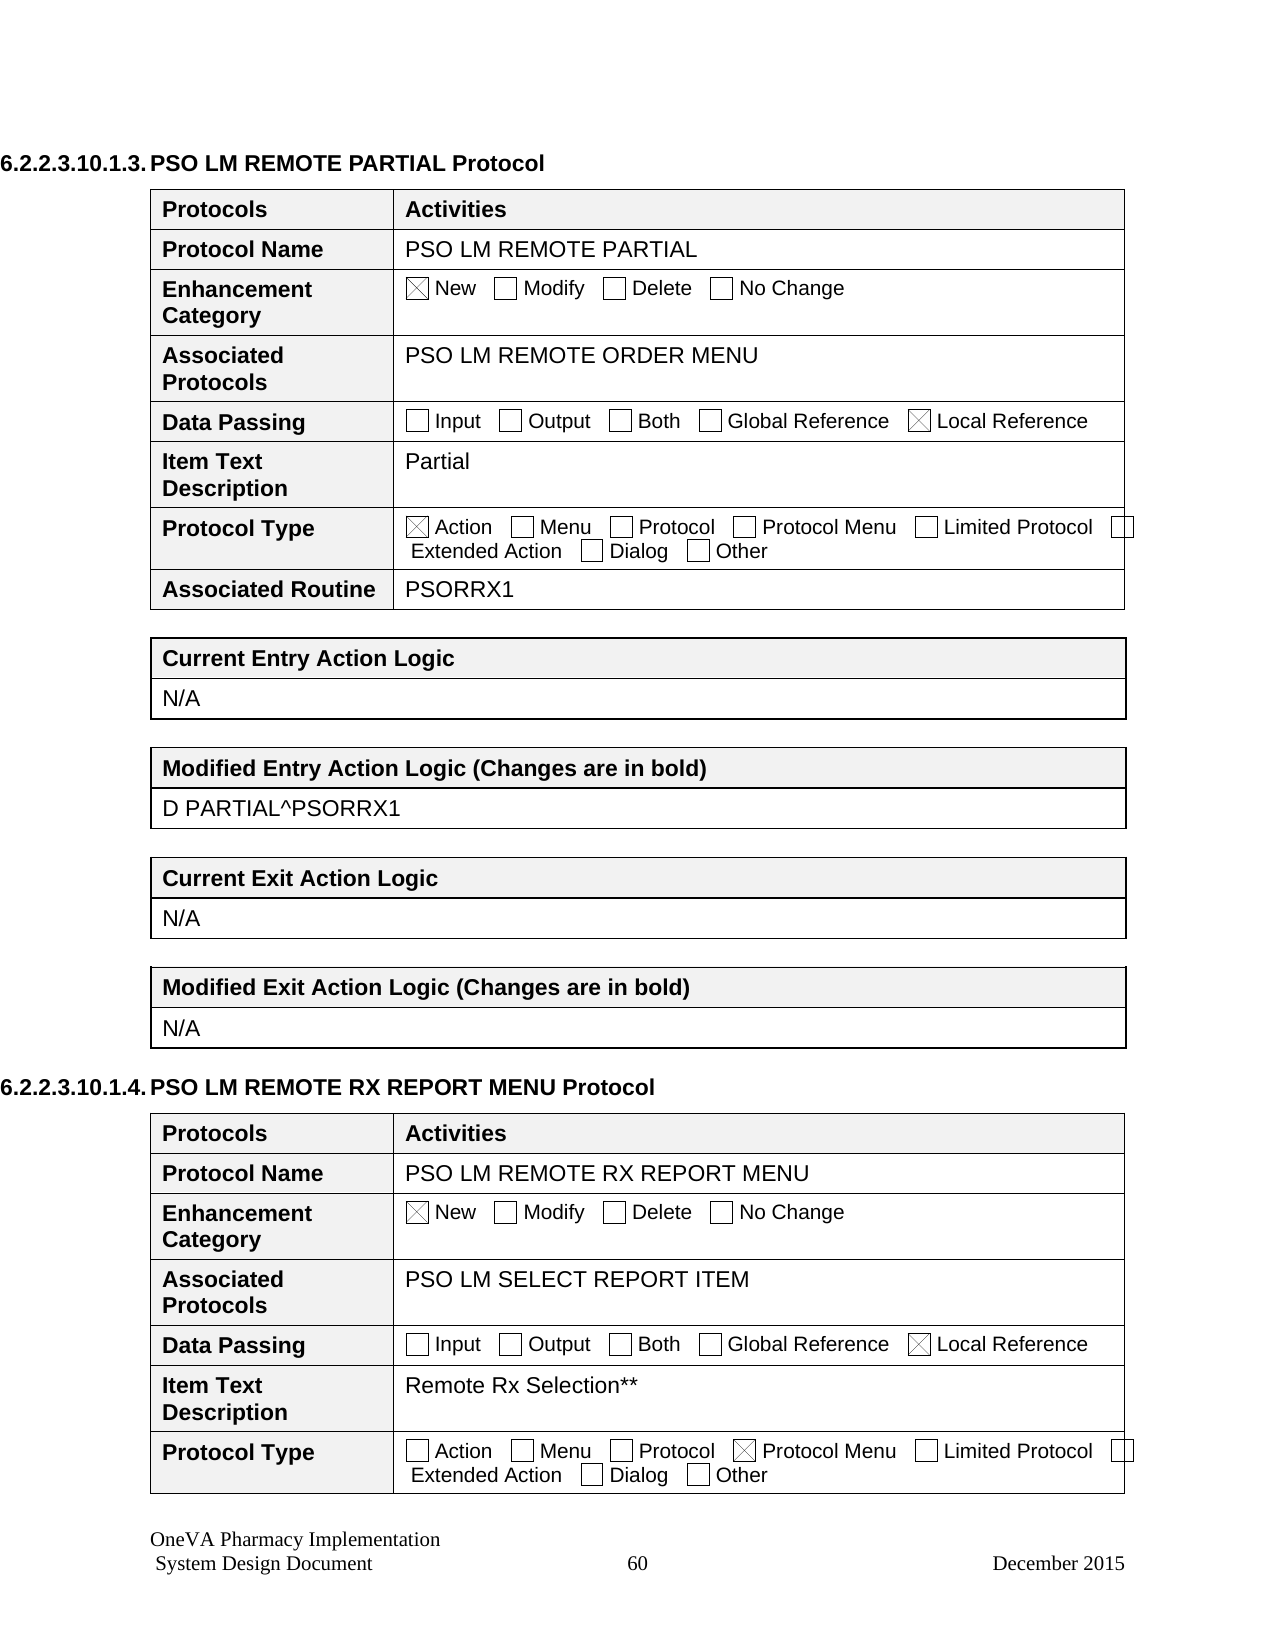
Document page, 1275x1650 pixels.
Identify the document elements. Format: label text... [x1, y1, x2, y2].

table_cell Protocol Name [151, 1154, 393, 1192]
table_header Current Exit Action Logic [152, 858, 1125, 897]
table_cell PSO LM REMOTE PARTIAL [394, 230, 1124, 269]
table_cell Data Passing [151, 1326, 393, 1365]
table_cell PSO LM SELECT REPORT ITEM [394, 1260, 1124, 1325]
table_cell Item Text Description [151, 442, 393, 507]
table_cell Associated Protocols [151, 1260, 393, 1325]
table_cell Data Passing [151, 402, 393, 441]
table_cell PSO LM REMOTE RX REPORT MENU [394, 1154, 1124, 1192]
table_cell Input Output Both Global Reference Local Reference [394, 402, 1124, 441]
subtitle PSO LM REMOTE RX REPORT MENU Protocol [0, 1074, 1125, 1100]
table_cell Input Output Both Global Reference Local Reference [394, 1326, 1124, 1365]
table_header Activities [394, 190, 1124, 229]
table_cell New Modify Delete No Change [394, 1194, 1124, 1259]
table_cell Protocol Name [151, 230, 393, 269]
table_cell New Modify Delete No Change [394, 270, 1124, 335]
table_cell PSORRX1 [394, 570, 1124, 609]
table_cell Associated Protocols [151, 336, 393, 401]
table_cell N/A [152, 679, 1125, 718]
subtitle PSO LM REMOTE PARTIAL Protocol [0, 150, 1125, 176]
table_cell Protocol Type [151, 508, 393, 569]
table_cell Partial [394, 442, 1124, 507]
table_cell Protocol Type [151, 1432, 393, 1493]
table_header Modified Entry Action Logic (Changes are in bold) [152, 748, 1125, 787]
table_cell N/A [152, 899, 1125, 937]
table_cell N/A [152, 1008, 1125, 1047]
table_cell Associated Routine [151, 570, 393, 609]
table_header Protocols [151, 190, 393, 229]
table_cell D PARTIAL^PSORRX1 [152, 789, 1125, 828]
table_header Protocols [151, 1114, 393, 1153]
table_header Modified Exit Action Logic (Changes are in bold) [152, 968, 1125, 1007]
table_cell Action Menu Protocol Protocol Menu Limited Protocol Extended Action Dialog Other [394, 1432, 1124, 1493]
table_cell Item Text Description [151, 1366, 393, 1431]
table_cell Action Menu Protocol Protocol Menu Limited Protocol Extended Action Dialog Other [394, 508, 1124, 569]
table_cell Enhancement Category [151, 270, 393, 335]
table_header Activities [394, 1114, 1124, 1153]
table_cell Enhancement Category [151, 1194, 393, 1259]
table_cell PSO LM REMOTE ORDER MENU [394, 336, 1124, 401]
table_header Current Entry Action Logic [152, 639, 1125, 677]
table_cell Remote Rx Selection** [394, 1366, 1124, 1431]
